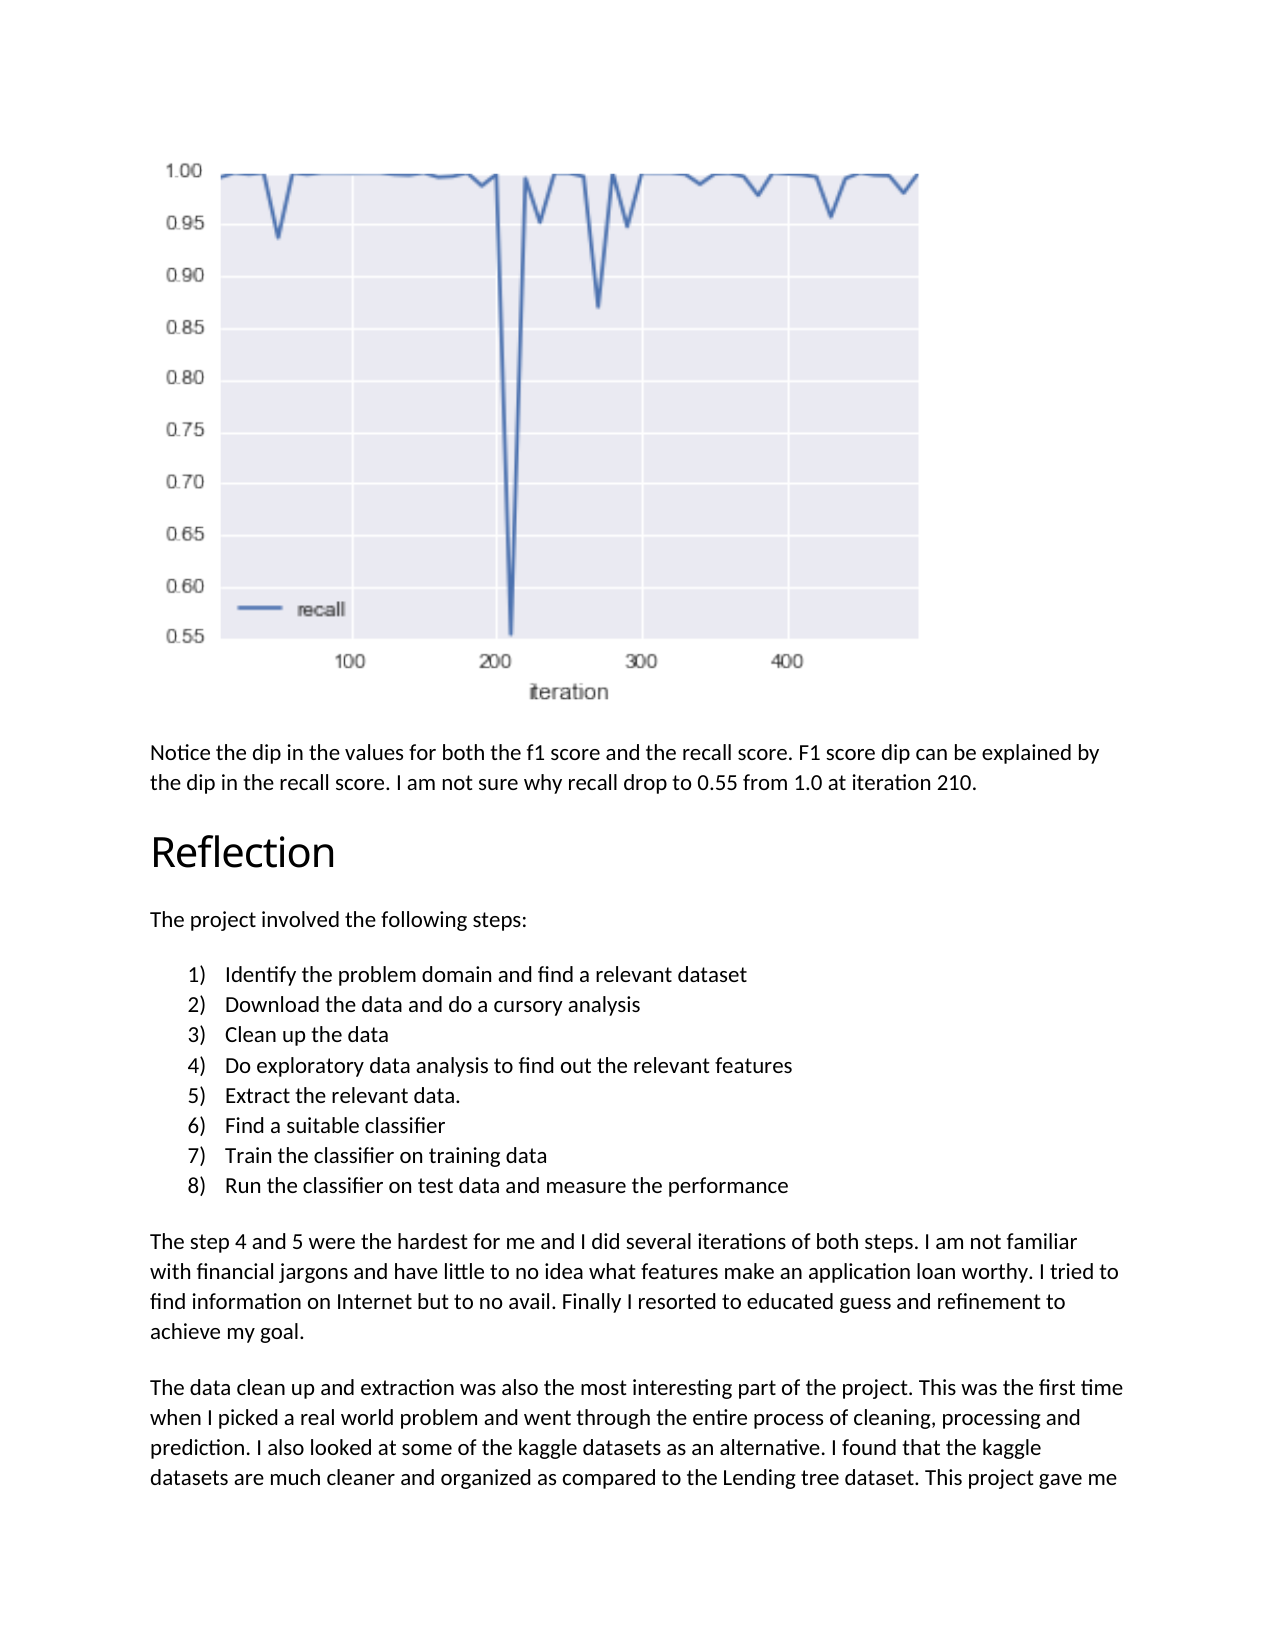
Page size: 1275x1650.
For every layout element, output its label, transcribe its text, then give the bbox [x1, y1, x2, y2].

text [150, 1373, 1125, 1491]
text Notice the dip in the values for both the f1 score and the recall score. F1 score dip can be explained by the dip in the recall score. I am not sure why recall drop to 0.55 from 1.0 at iteration 210. [150, 738, 1125, 796]
text The step 4 and 5 were the hardest for me and I did several iterations of both steps. I am not familiar with financial jargons and have little to no idea what features make an application loan worthy. I tried to find information on Internet but to no avail. Finally I resorted to educated guess and refinement to achieve my goal. [150, 1227, 1125, 1345]
title Reflection [150, 823, 1125, 880]
list Train the classifier on training data [187, 1141, 1125, 1169]
list Download the data and do a cursory analysis [187, 990, 1125, 1018]
text The project involved the following steps: [150, 905, 1125, 933]
list Find a suitable classifier [187, 1111, 1125, 1139]
list Extract the relevant data. [187, 1081, 1125, 1109]
list Do exploratory data analysis to find out the relevant features [187, 1051, 1125, 1079]
picture [150, 150, 932, 719]
list Identify the problem domain and find a relevant dataset [187, 960, 1125, 988]
list Clean up the data [187, 1021, 1125, 1048]
list Run the classifier on test data and measure the performance [187, 1172, 1125, 1199]
